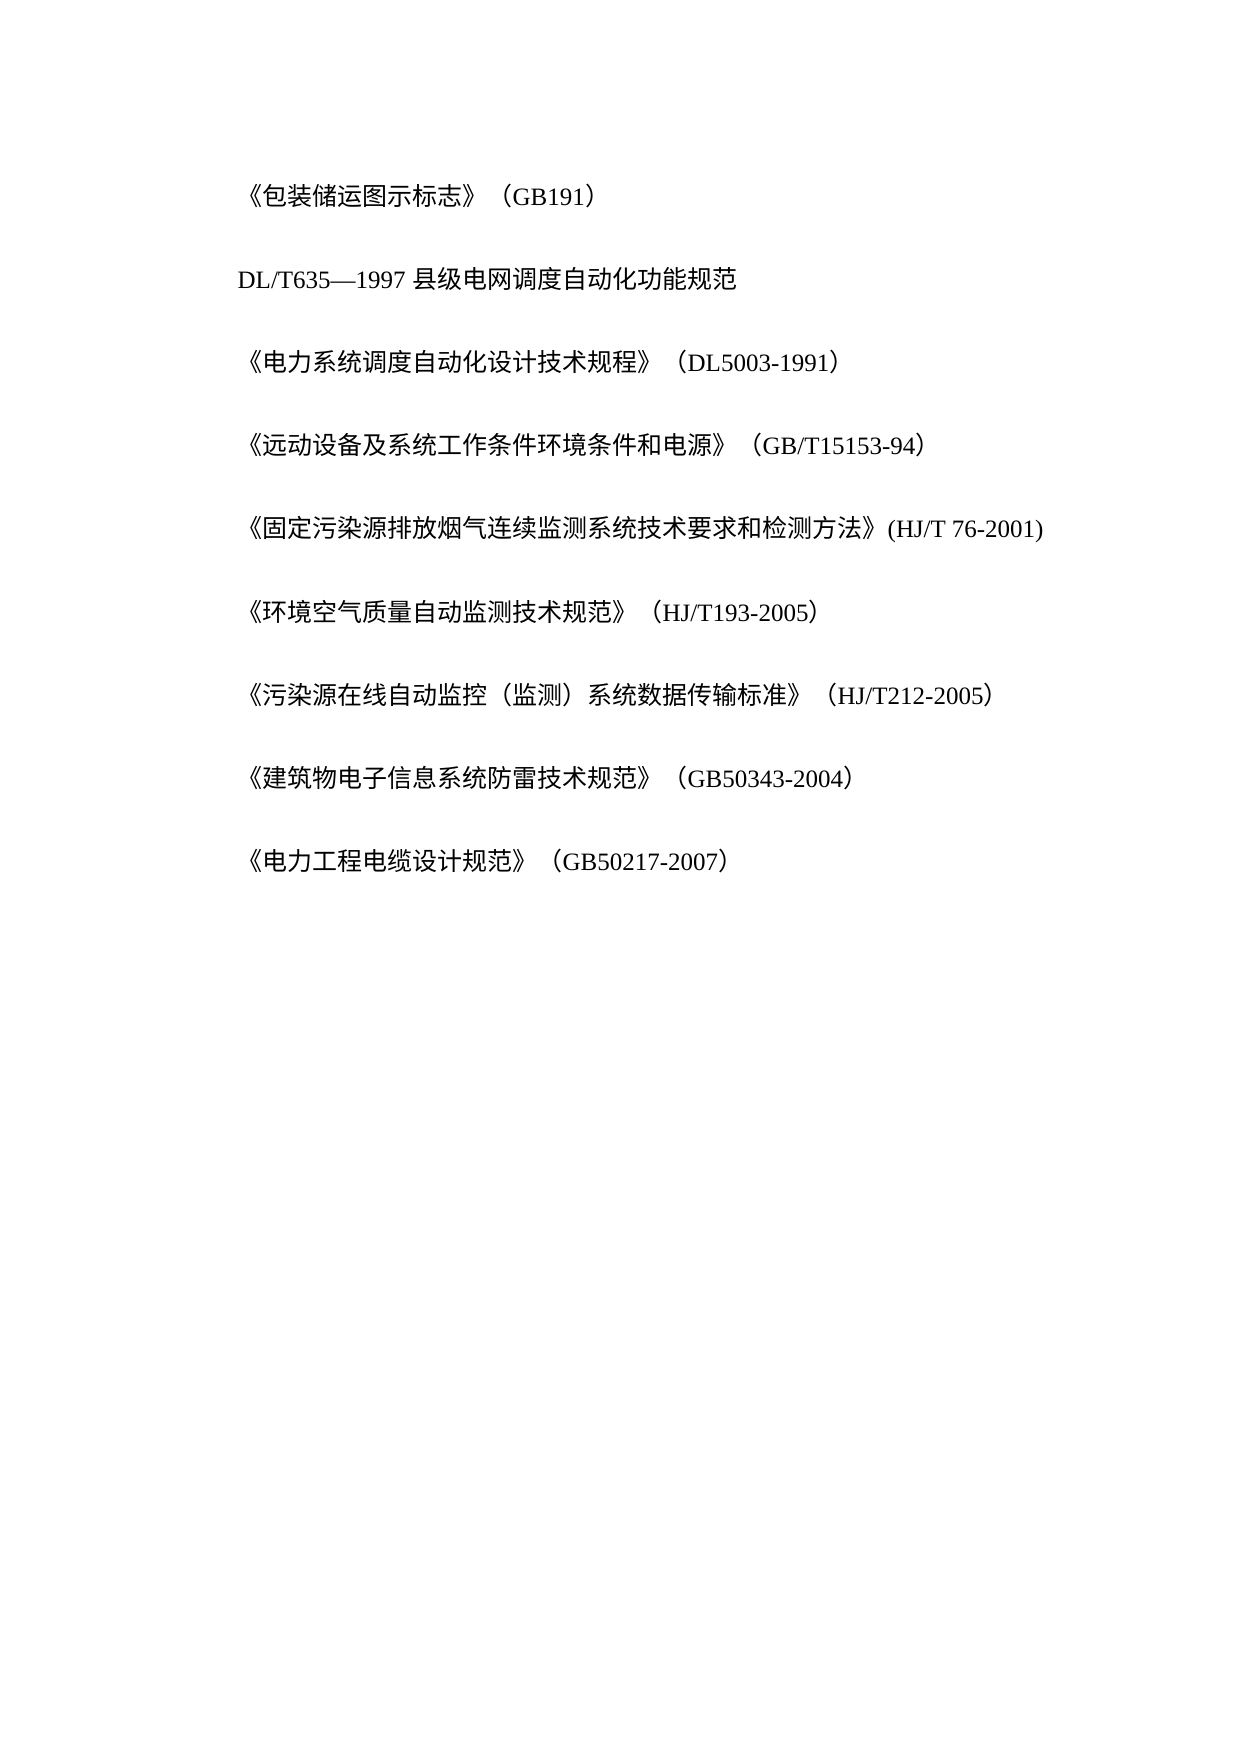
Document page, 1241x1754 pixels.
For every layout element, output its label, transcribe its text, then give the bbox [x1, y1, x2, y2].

text DL/T635—1997 县级电网调度自动化功能规范 [187, 245, 1053, 310]
text 《远动设备及系统工作条件环境条件和电源》（GB/T15153-94） [187, 411, 1053, 476]
text 《固定污染源排放烟气连续监测系统技术要求和检测方法》(HJ/T 76-2001) [187, 494, 1053, 559]
text 《环境空气质量自动监测技术规范》（HJ/T193-2005） [187, 578, 1053, 643]
text 《电力系统调度自动化设计技术规程》（DL5003-1991） [187, 328, 1053, 393]
text 《电力工程电缆设计规范》（GB50217-2007） [187, 827, 1053, 892]
text 《建筑物电子信息系统防雷技术规范》（GB50343-2004） [187, 744, 1053, 809]
text 《包装储运图示标志》（GB191） [187, 162, 1053, 227]
text 《污染源在线自动监控（监测）系统数据传输标准》（HJ/T212-2005） [187, 661, 1053, 726]
